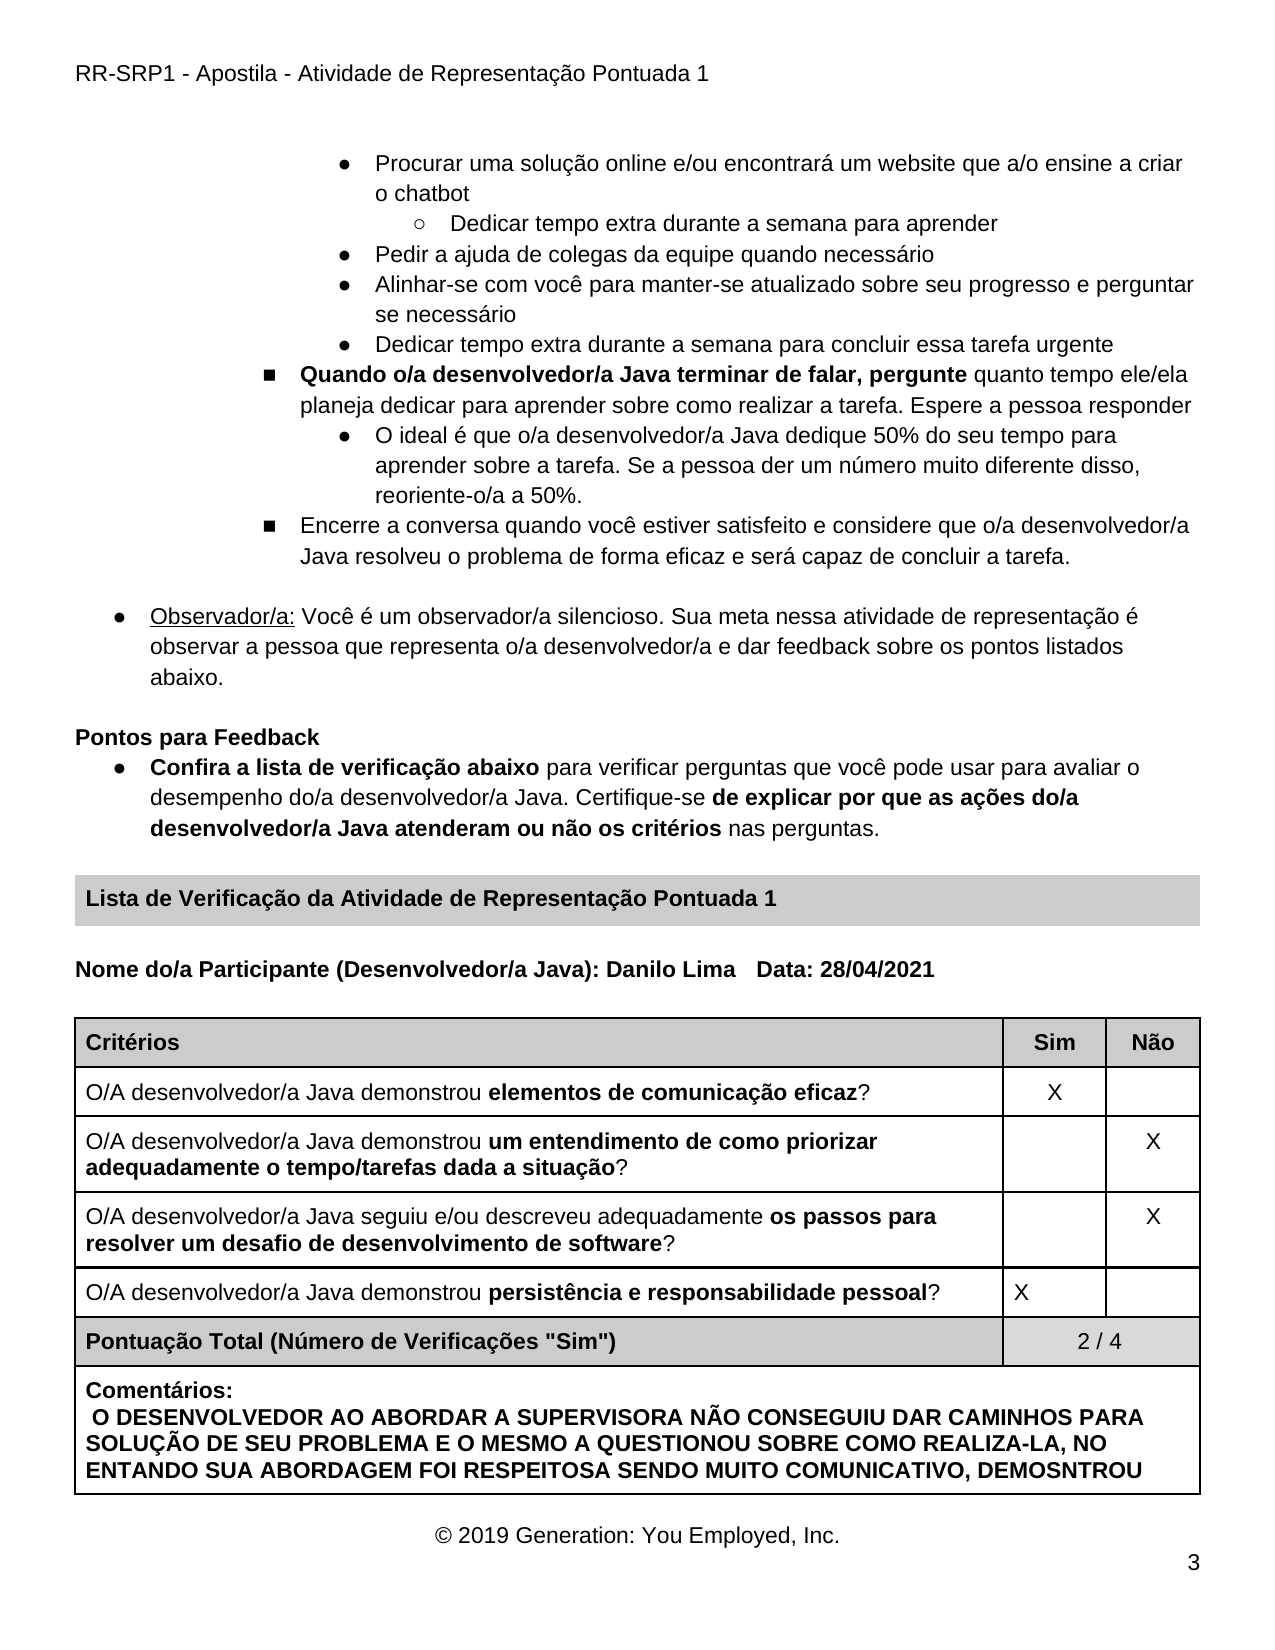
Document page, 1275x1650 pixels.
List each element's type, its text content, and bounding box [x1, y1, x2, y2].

table_cell [1004, 1193, 1105, 1266]
table_cell X [1004, 1269, 1105, 1316]
table_cell 2 / 4 [1004, 1318, 1199, 1365]
table_cell X [1107, 1117, 1199, 1191]
table_header Não [1107, 1019, 1199, 1066]
table_cell [1107, 1269, 1199, 1316]
list O ideal é que o/a desenvolvedor/a Java dedique 50% do seu tempo para aprender sobre a tarefa. Se a pessoa der um número muito diferente disso, reoriente-o/a a 50%. [337, 422, 1200, 509]
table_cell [76, 1367, 1199, 1493]
list Dedicar tempo extra durante a semana para aprender [412, 210, 1200, 237]
list Confira a lista de verificação abaixo para verificar perguntas que você pode usar para avaliar o desempenho do/a desenvolvedor/a Java. Certifique-se de explicar por que as ações do/a desenvolvedor/a Java atenderam ou não os critérios nas perguntas. [112, 754, 1200, 841]
text Nome do/a Participante (Desenvolvedor/a Java): Danilo Lima Data: 28/04/2021 [75, 956, 1200, 983]
table_cell O/A desenvolvedor/a Java demonstrou elementos de comunicação eficaz? [76, 1068, 1002, 1115]
table_header Sim [1004, 1019, 1105, 1066]
list Procurar uma solução online e/ou encontrará um website que a/o ensine a criar o chatbot [337, 150, 1200, 207]
list Alinhar-se com você para manter-se atualizado sobre seu progresso e perguntar se necessário [337, 271, 1200, 327]
list Dedicar tempo extra durante a semana para concluir essa tarefa urgente [337, 331, 1200, 358]
list Pedir a ajuda de colegas da equipe quando necessário [337, 241, 1200, 267]
table_cell Pontuação Total (Número de Verificações "Sim") [76, 1318, 1002, 1365]
table_header Lista de Verificação da Atividade de Representação Pontuada 1 [75, 875, 1200, 926]
list Observador/a: Você é um observador/a silencioso. Sua meta nessa atividade de representação é observar a pessoa que representa o/a desenvolvedor/a e dar feedback sobre os pontos listados abaixo. [112, 603, 1200, 690]
list Encerre a conversa quando você estiver satisfeito e considere que o/a desenvolvedor/a Java resolveu o problema de forma eficaz e será capaz de concluir a tarefa. [262, 512, 1200, 569]
table_cell [1004, 1117, 1105, 1191]
table_cell X [1107, 1193, 1199, 1266]
table_header Critérios [76, 1019, 1002, 1066]
table_cell O/A desenvolvedor/a Java demonstrou persistência e responsabilidade pessoal? [76, 1269, 1002, 1316]
table_cell O/A desenvolvedor/a Java demonstrou um entendimento de como priorizar adequadamente o tempo/tarefas dada a situação? [76, 1117, 1002, 1191]
text Pontos para Feedback [75, 724, 1200, 750]
table_cell [1107, 1068, 1199, 1115]
table_cell X [1004, 1068, 1105, 1115]
table_cell O/A desenvolvedor/a Java seguiu e/ou descreveu adequadamente os passos para resolver um desafio de desenvolvimento de software? [76, 1193, 1002, 1266]
list Quando o/a desenvolvedor/a Java terminar de falar, pergunte quanto tempo ele/ela planeja dedicar para aprender sobre como realizar a tarefa. Espere a pessoa responder [262, 361, 1200, 418]
